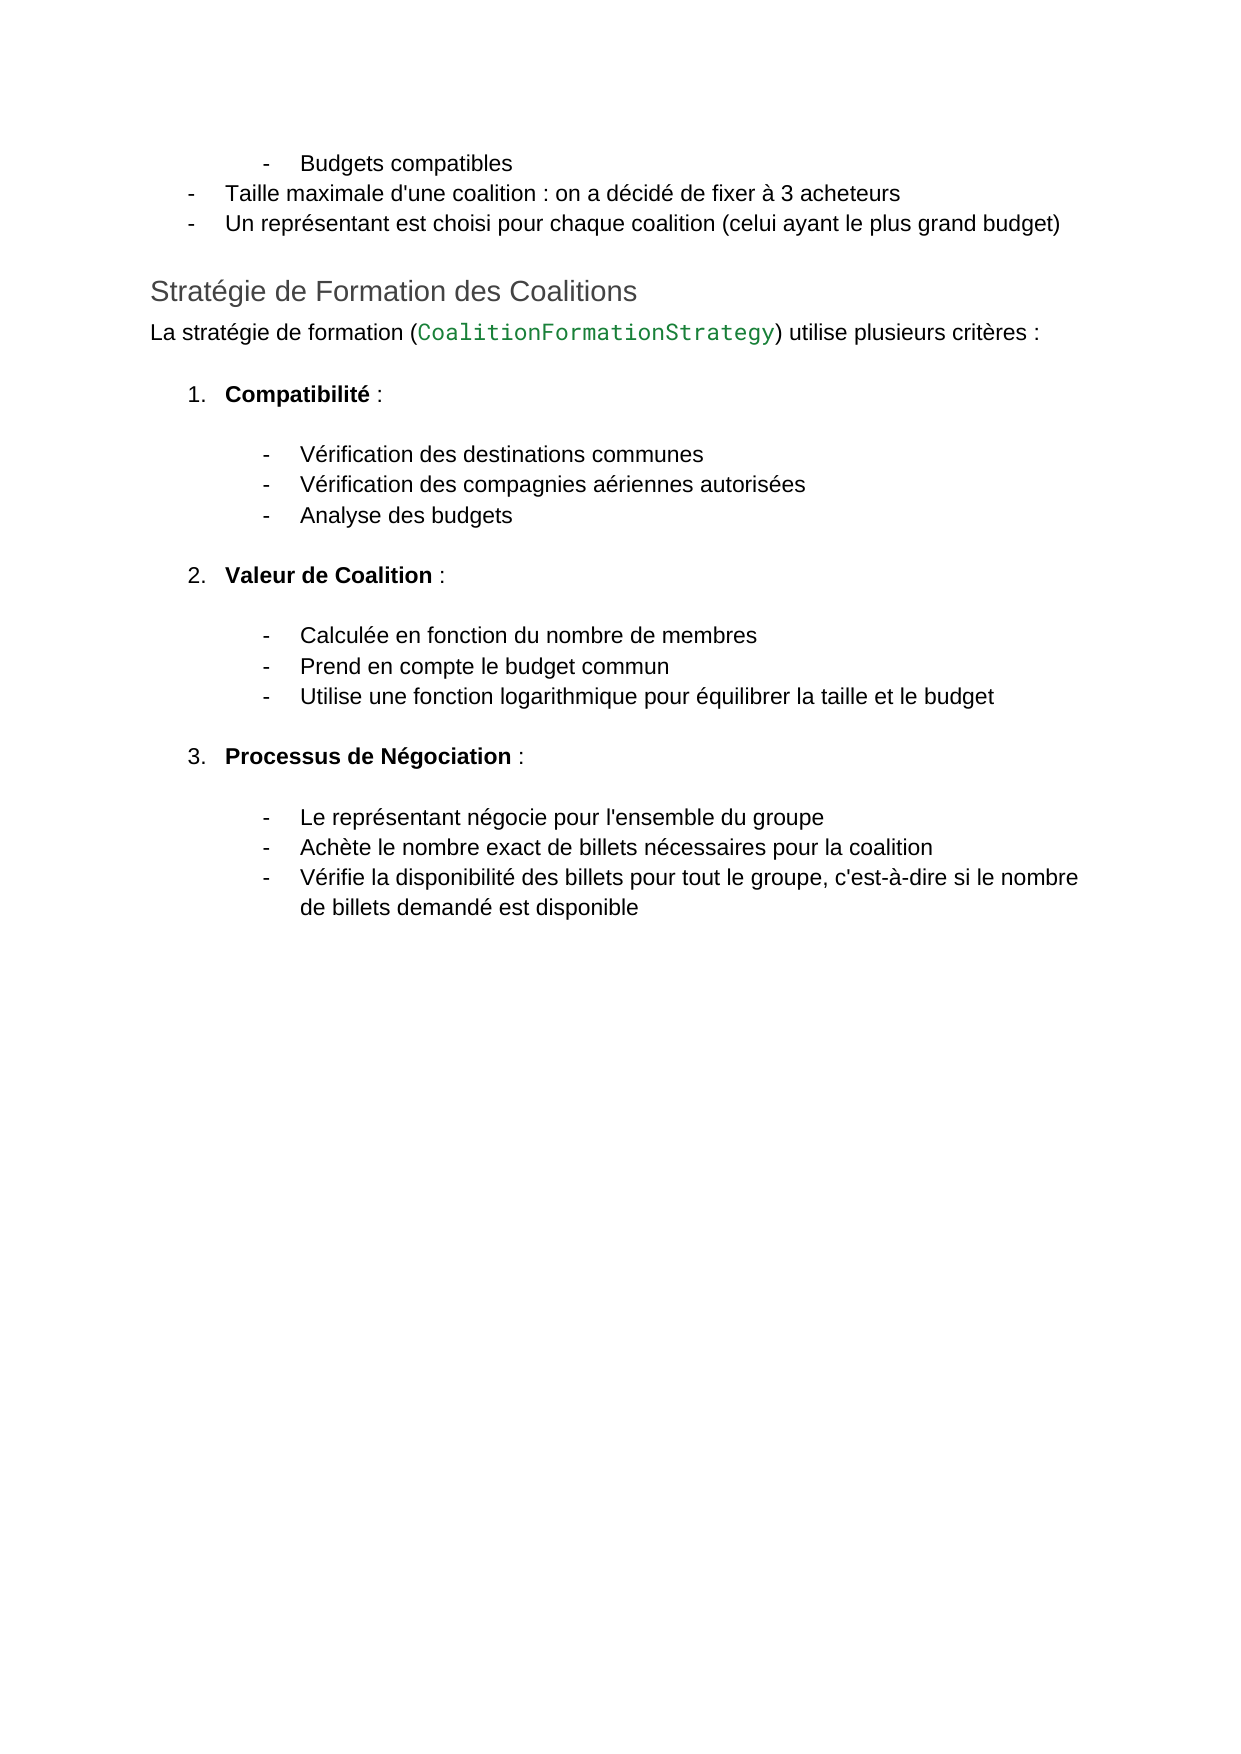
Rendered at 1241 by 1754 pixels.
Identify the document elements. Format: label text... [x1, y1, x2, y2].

list Le représentant négocie pour l'ensemble du groupe [262, 804, 1090, 830]
list Processus de Négociation : [187, 743, 1090, 769]
list Valeur de Coalition : [187, 562, 1090, 588]
text La stratégie de formation (CoalitionFormationStrategy) utilise plusieurs critères : [150, 316, 1090, 346]
list Prend en compte le budget commun [262, 653, 1090, 679]
list Vérification des compagnies aériennes autorisées [262, 471, 1090, 498]
list Calculée en fonction du nombre de membres [262, 622, 1090, 649]
list Vérification des destinations communes [262, 441, 1090, 467]
list Vérifie la disponibilité des billets pour tout le groupe, c'est-à-dire si le nombre de billets demandé est disponible [262, 864, 1090, 921]
list Utilise une fonction logarithmique pour équilibrer la taille et le budget [262, 683, 1090, 709]
list Analyse des budgets [262, 502, 1090, 528]
list Compatibilité : [187, 381, 1090, 407]
subtitle Stratégie de Formation des Coalitions [150, 274, 1090, 307]
list Achète le nombre exact de billets nécessaires pour la coalition [262, 834, 1090, 860]
list Budgets compatibles [262, 150, 1090, 176]
list Un représentant est choisi pour chaque coalition (celui ayant le plus grand budget) [187, 210, 1090, 237]
list Taille maximale d'une coalition : on a décidé de fixer à 3 acheteurs [187, 180, 1090, 207]
